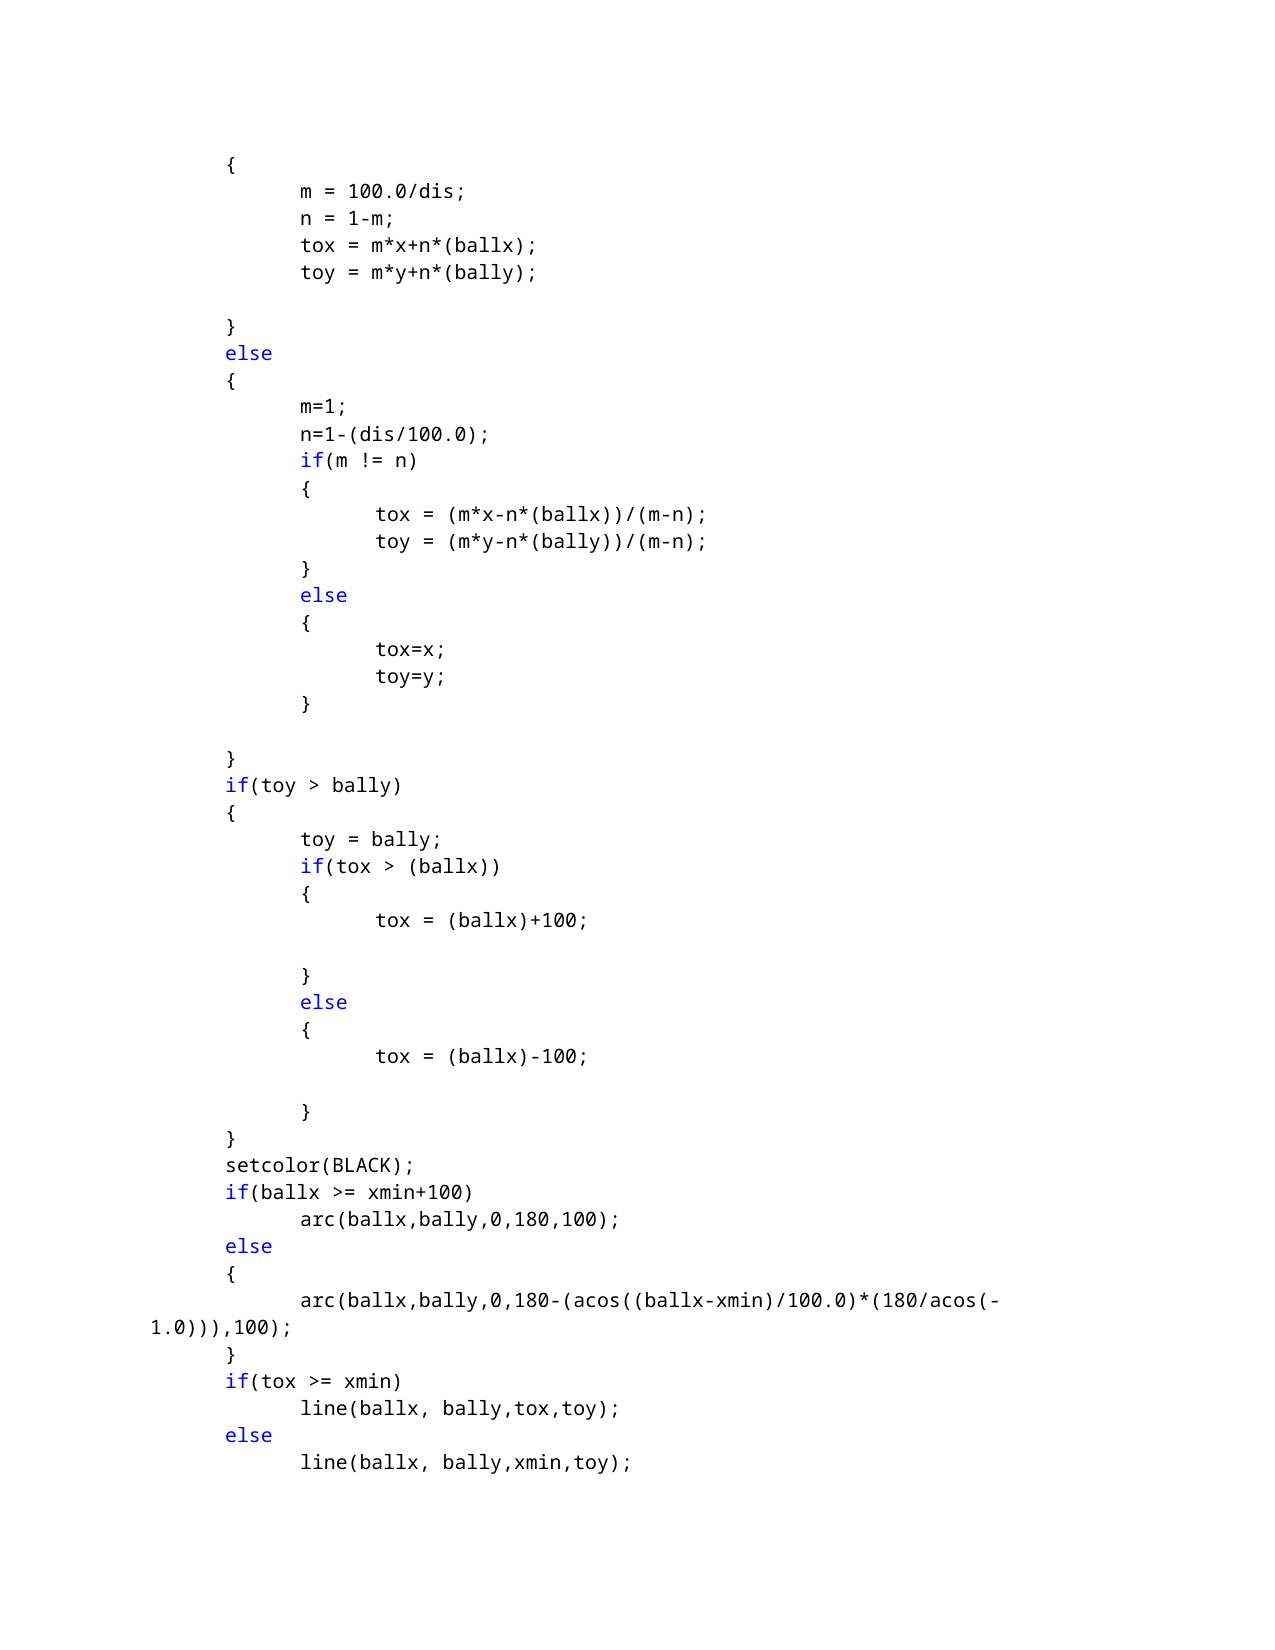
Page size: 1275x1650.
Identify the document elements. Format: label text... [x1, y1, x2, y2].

text if(toy > bally) [150, 772, 1125, 798]
text tox=x; [150, 636, 1125, 663]
text n = 1-m; [150, 204, 1125, 231]
text toy = (m*y-n*(bally))/(m-n); [150, 528, 1125, 555]
text } [150, 312, 1125, 339]
text arc(ballx,bally,0,180-(acos((ballx-xmin)/100.0)*(180/acos(-1.0))),100); [150, 1286, 1125, 1340]
text tox = m*x+n*(ballx); [150, 231, 1125, 258]
text tox = (ballx)-100; [150, 1042, 1125, 1069]
text { [150, 798, 1125, 826]
text arc(ballx,bally,0,180,100); [150, 1205, 1125, 1232]
text { [150, 366, 1125, 393]
text else [150, 582, 1125, 609]
text m = 100.0/dis; [150, 177, 1125, 204]
text } [150, 555, 1125, 582]
text else [150, 339, 1125, 366]
text line(ballx, bally,tox,toy); [150, 1394, 1125, 1421]
text tox = (ballx)+100; [150, 906, 1125, 933]
text { [150, 609, 1125, 636]
text } [150, 689, 1125, 717]
text { [150, 474, 1125, 501]
text else [150, 988, 1125, 1015]
text toy = bally; [150, 826, 1125, 852]
text { [150, 150, 1125, 177]
text } [150, 1124, 1125, 1151]
text n=1-(dis/100.0); [150, 420, 1125, 447]
text } [150, 744, 1125, 772]
text else [150, 1421, 1125, 1448]
text else [150, 1232, 1125, 1259]
text } [150, 961, 1125, 988]
text { [150, 879, 1125, 906]
text { [150, 1259, 1125, 1286]
text toy = m*y+n*(bally); [150, 258, 1125, 285]
text setcolor(BLACK); [150, 1151, 1125, 1178]
text if(ballx >= xmin+100) [150, 1178, 1125, 1205]
text if(m != n) [150, 447, 1125, 474]
text } [150, 1340, 1125, 1367]
text m=1; [150, 393, 1125, 420]
text line(ballx, bally,xmin,toy); [150, 1448, 1125, 1475]
text if(tox >= xmin) [150, 1367, 1125, 1394]
text tox = (m*x-n*(ballx))/(m-n); [150, 501, 1125, 528]
text if(tox > (ballx)) [150, 852, 1125, 879]
text } [150, 1097, 1125, 1124]
text toy=y; [150, 663, 1125, 689]
text { [150, 1015, 1125, 1042]
